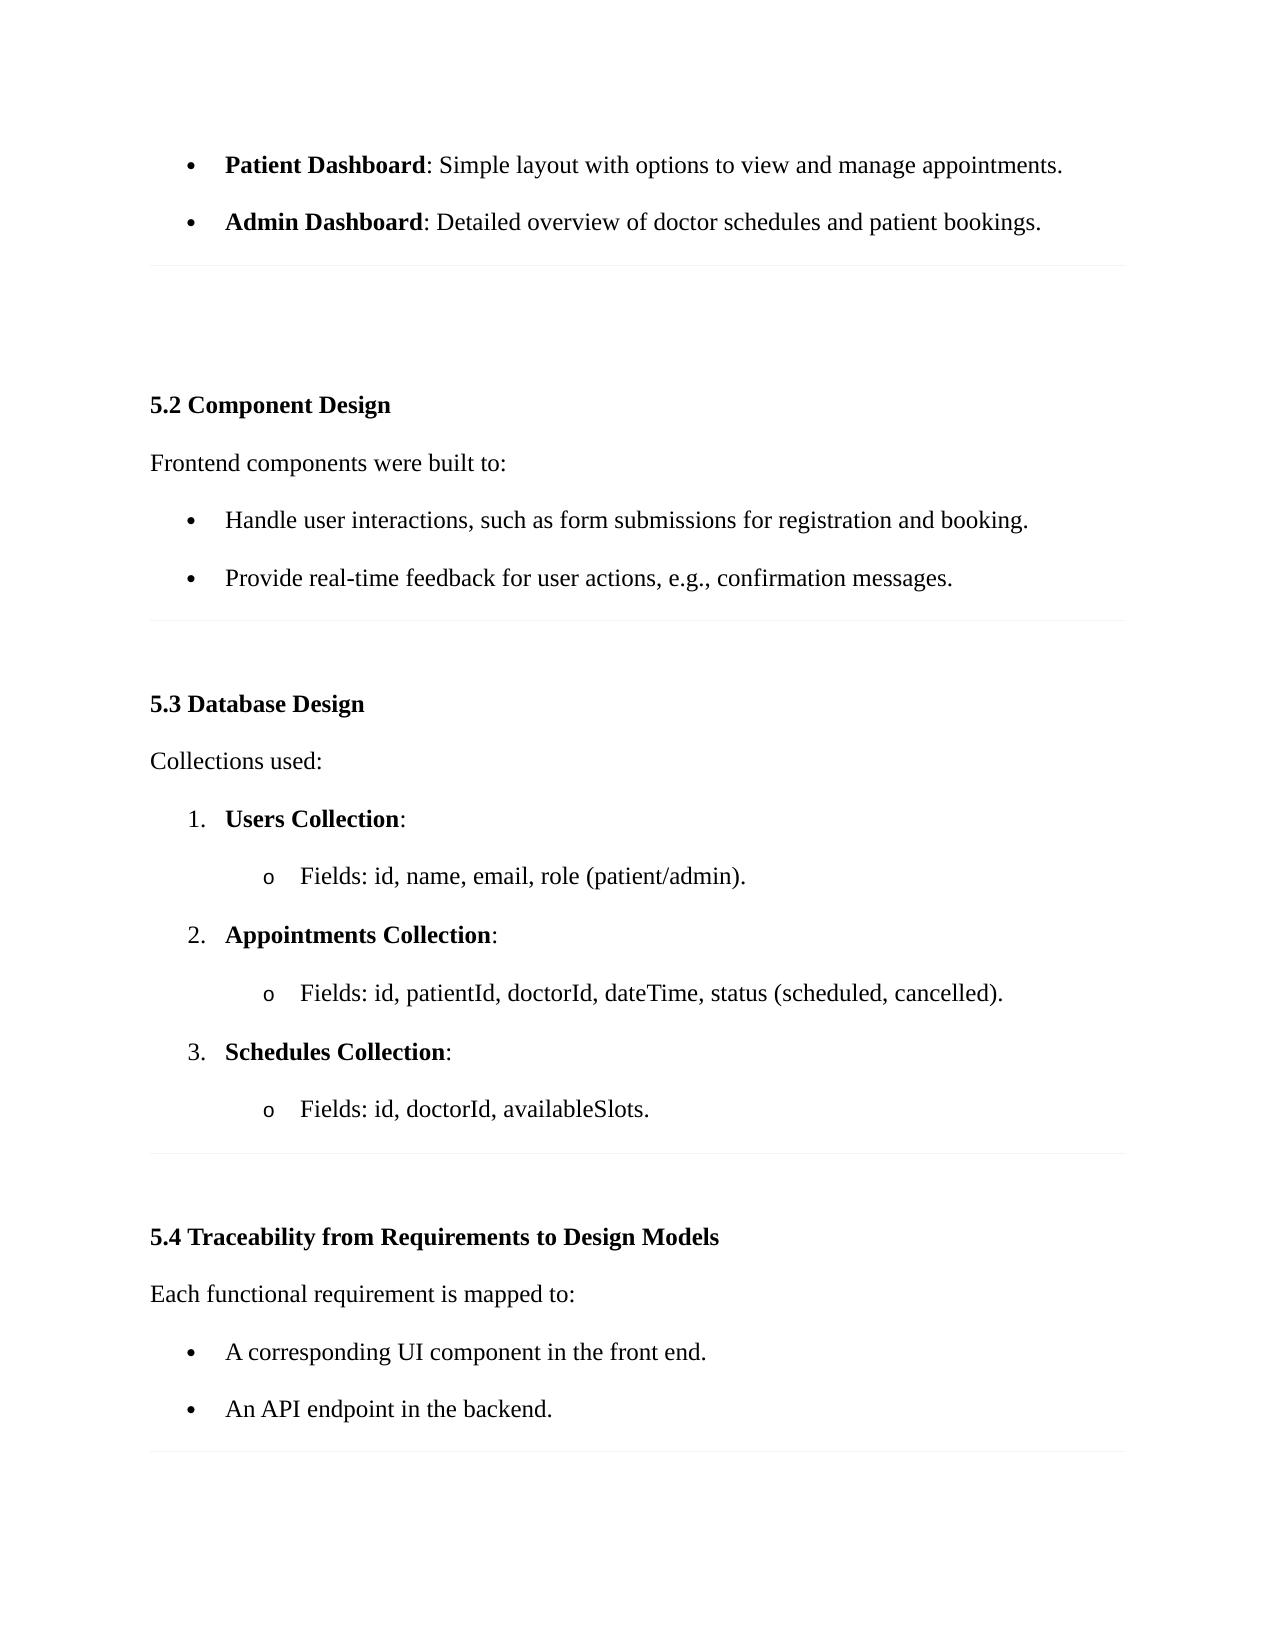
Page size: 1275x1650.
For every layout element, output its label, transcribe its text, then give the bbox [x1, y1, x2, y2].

list Appointments Collection: [187, 920, 1125, 949]
list Fields: id, name, email, role (patient/admin). [262, 861, 1125, 891]
list Fields: id, patientId, doctorId, dateTime, status (scheduled, cancelled). [262, 978, 1125, 1007]
list Handle user interactions, such as form submissions for registration and booking. [187, 506, 1125, 534]
text Collections used: [150, 746, 1125, 775]
list An API endpoint in the backend. [187, 1394, 1125, 1423]
text Each functional requirement is mapped to: [150, 1279, 1125, 1308]
list Users Collection: [187, 804, 1125, 832]
text 5.2 Component Design [150, 391, 1125, 419]
list Fields: id, doctorId, availableSlots. [262, 1094, 1125, 1124]
text 5.3 Database Design [150, 689, 1125, 717]
list A corresponding UI component in the front end. [187, 1337, 1125, 1366]
list Patient Dashboard: Simple layout with options to view and manage appointments. [187, 150, 1125, 179]
list Provide real-time feedback for user actions, e.g., confirmation messages. [187, 563, 1125, 592]
text Frontend components were built to: [150, 448, 1125, 477]
list Admin Dashboard: Detailed overview of doctor schedules and patient bookings. [187, 207, 1125, 236]
list Schedules Collection: [187, 1037, 1125, 1066]
text 5.4 Traceability from Requirements to Design Models [150, 1222, 1125, 1251]
